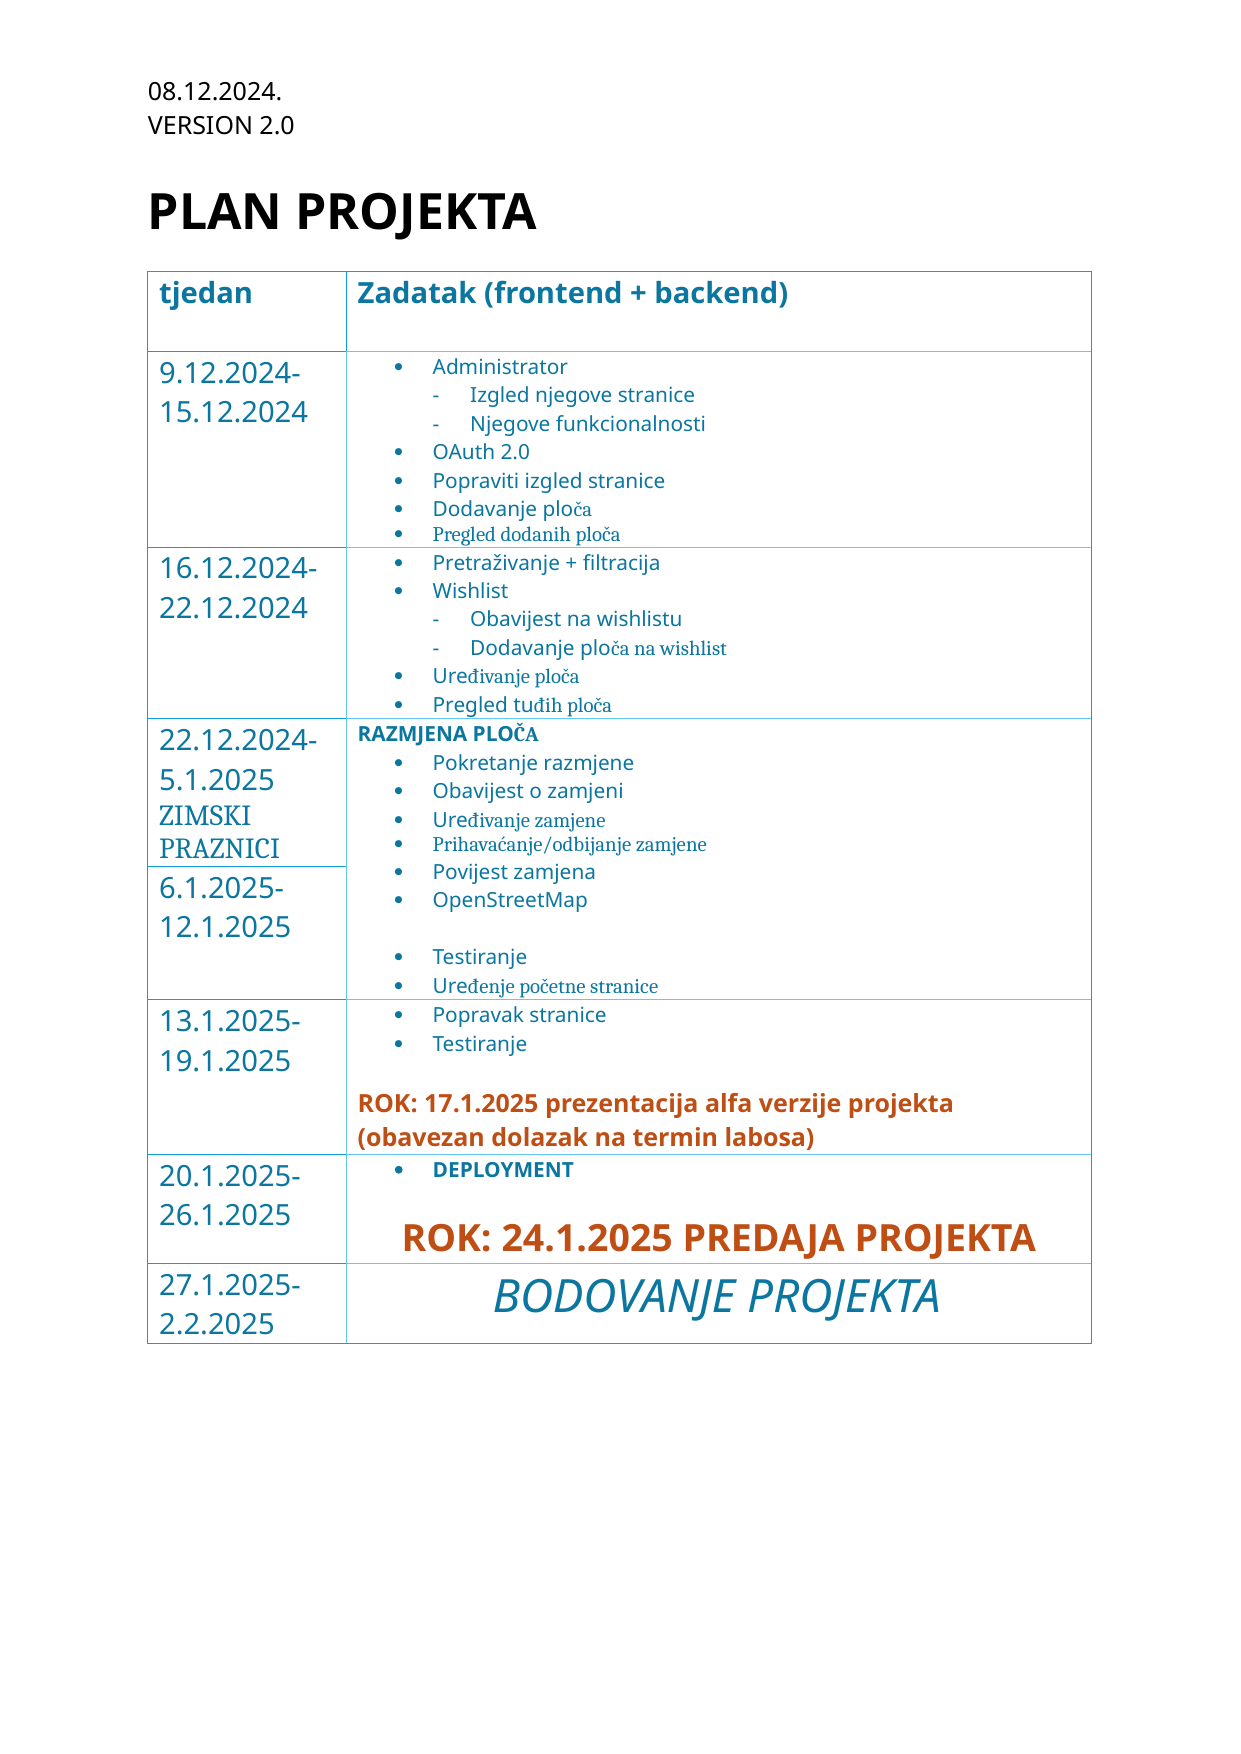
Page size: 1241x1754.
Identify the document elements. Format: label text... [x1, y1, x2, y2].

table_cell 13.1.2025-19.1.2025 [148, 1000, 346, 1154]
table_cell RAZMJENA PLOČA Pokretanje razmjene Obavijest o zamjeni Uređivanje zamjene Prihavaćanje/odbijanje zamjene Povijest zamjena OpenStreetMap Testiranje Uređenje početne stranice [347, 719, 1091, 999]
table_cell 22.12.2024-5.1.2025 ZIMSKI PRAZNICI [148, 719, 346, 866]
table_cell 16.12.2024-22.12.2024 [148, 548, 346, 718]
table_cell 27.1.2025-2.2.2025 [148, 1264, 346, 1343]
table_cell 6.1.2025-12.1.2025 [148, 867, 346, 999]
table_cell 9.12.2024-15.12.2024 [148, 352, 346, 547]
table_header tjedan [148, 272, 346, 351]
table_cell Popravak stranice Testiranje ROK: 17.1.2025 prezentacija alfa verzije projekta (obavezan dolazak na termin labosa) [347, 1000, 1091, 1154]
table_header Zadatak (frontend + backend) [347, 272, 1091, 351]
table_cell 20.1.2025-26.1.2025 [148, 1155, 346, 1263]
table_cell BODOVANJE PROJEKTA [347, 1264, 1091, 1343]
table_cell Pretraživanje + filtracija Wishlist Obavijest na wishlistu Dodavanje ploča na wishlist Uređivanje ploča Pregled tuđih ploča [347, 548, 1091, 718]
text PLAN PROJEKTA [148, 176, 1093, 244]
table_cell Administrator Izgled njegove stranice Njegove funkcionalnosti OAuth 2.0 Popraviti izgled stranice Dodavanje ploča Pregled dodanih ploča [347, 352, 1091, 547]
table_cell DEPLOYMENT ROK: 24.1.2025 PREDAJA PROJEKTA [347, 1155, 1091, 1263]
